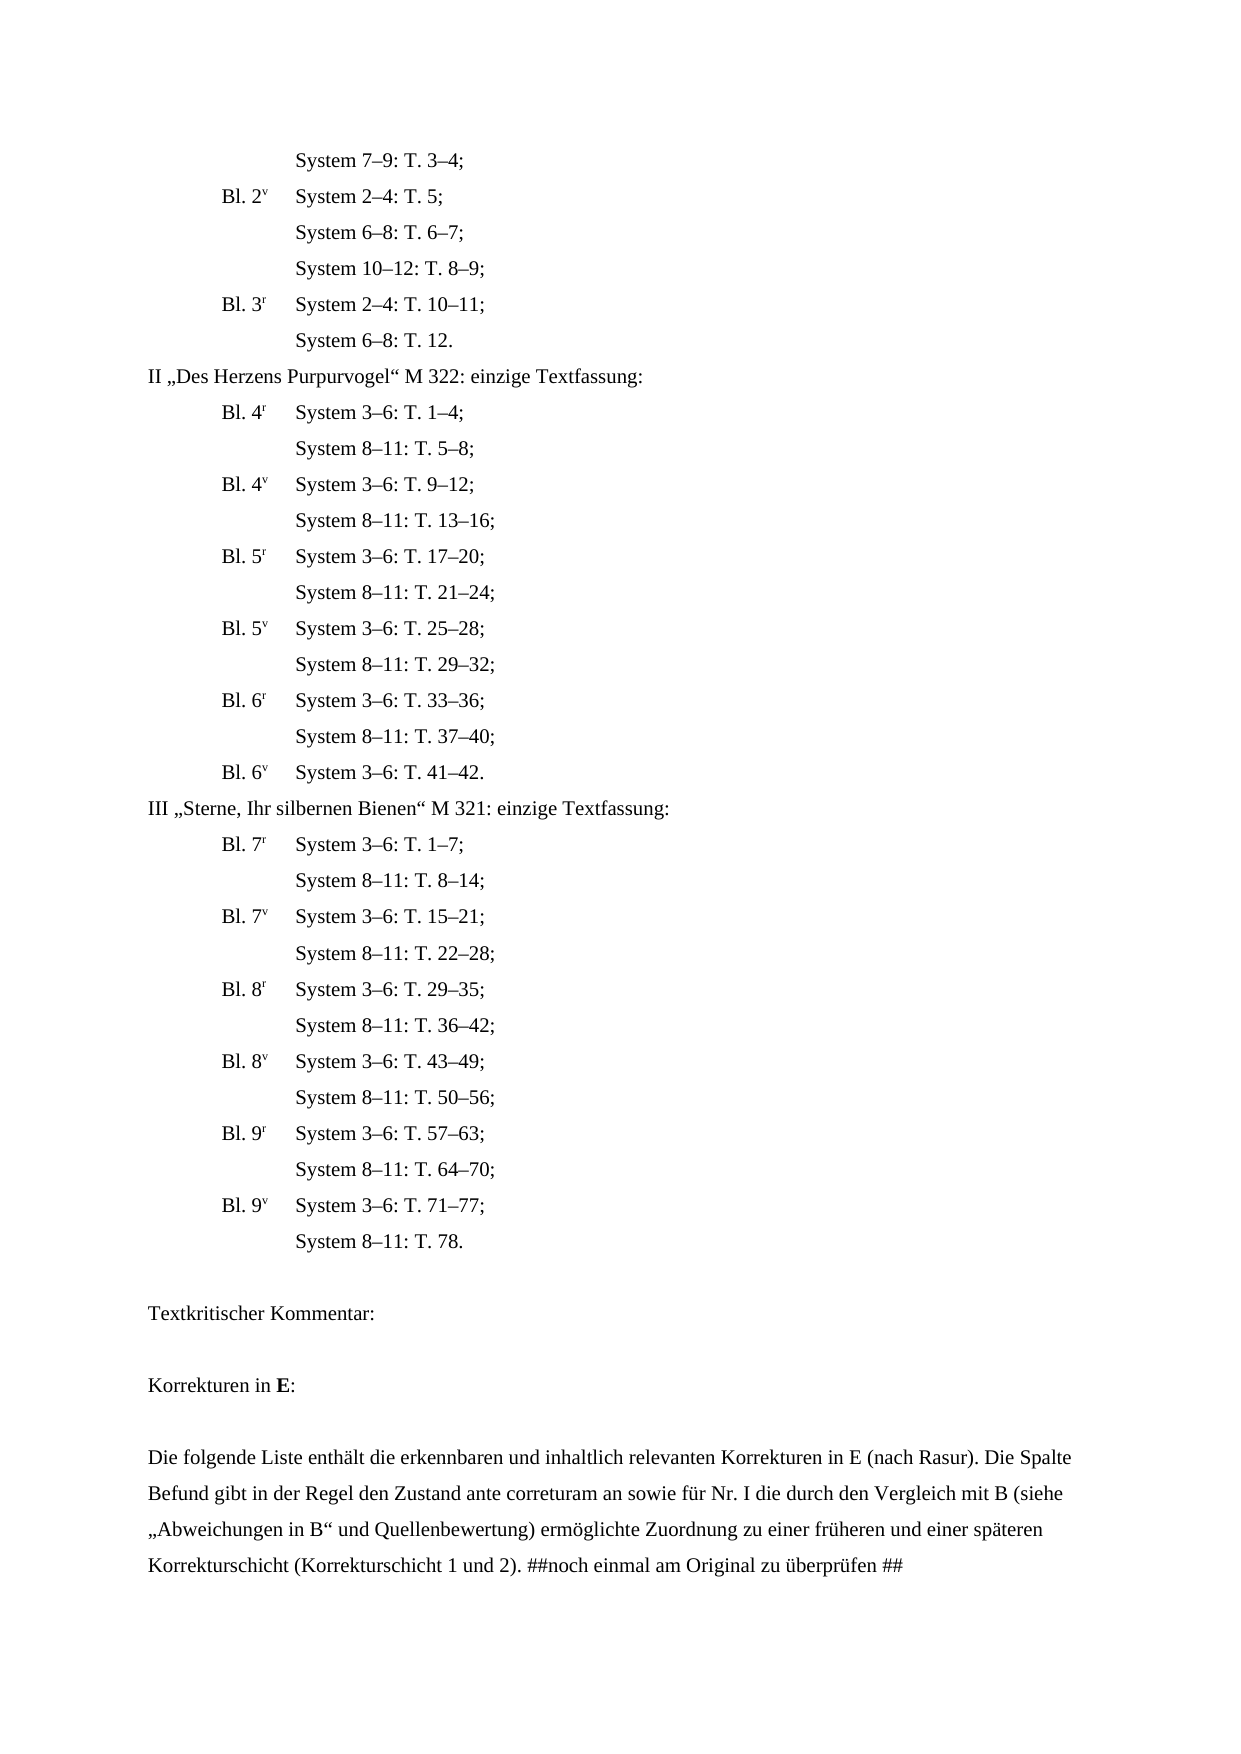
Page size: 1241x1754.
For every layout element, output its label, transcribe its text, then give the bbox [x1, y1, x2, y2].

text System 8–11: T. 50–56; [148, 1085, 1093, 1109]
text Bl. 6v System 3–6: T. 41–42. [148, 760, 1093, 784]
text Bl. 5r System 3–6: T. 17–20; [148, 544, 1093, 568]
text Bl. 7v System 3–6: T. 15–21; [148, 904, 1093, 928]
text System 8–11: T. 64–70; [148, 1157, 1093, 1181]
text Die folgende Liste enthält die erkennbaren und inhaltlich relevanten Korrekturen in E (nach Rasur). Die Spalte Befund gibt in der Regel den Zustand ante correturam an sowie für Nr. I die durch den Vergleich mit B (siehe „Abweichungen in B“ und Quellenbewertung) ermöglichte Zuordnung zu einer früheren und einer späteren Korrekturschicht (Korrekturschicht 1 und 2). ##noch einmal am Original zu überprüfen ## [148, 1445, 1093, 1577]
text Bl. 3r System 2–4: T. 10–11; [148, 292, 1093, 316]
text Bl. 8v System 3–6: T. 43–49; [148, 1049, 1093, 1073]
text System 8–11: T. 29–32; [148, 652, 1093, 676]
text System 8–11: T. 36–42; [148, 1013, 1093, 1037]
text Bl. 7r System 3–6: T. 1–7; [148, 832, 1093, 856]
text Bl. 9r System 3–6: T. 57–63; [148, 1121, 1093, 1145]
text System 8–11: T. 5–8; [148, 436, 1093, 460]
text System 8–11: T. 37–40; [148, 724, 1093, 748]
text System 8–11: T. 21–24; [148, 580, 1093, 604]
text System 10–12: T. 8–9; [148, 256, 1093, 280]
text Bl. 2v System 2–4: T. 5; [148, 184, 1093, 208]
text System 8–11: T. 22–28; [148, 941, 1093, 964]
text Bl. 9v System 3–6: T. 71–77; [148, 1193, 1093, 1217]
text System 8–11: T. 78. [148, 1229, 1093, 1253]
text Bl. 8r System 3–6: T. 29–35; [148, 977, 1093, 1001]
text Korrekturen in E: [148, 1373, 1093, 1397]
text II „Des Herzens Purpurvogel“ M 322: einzige Textfassung: [148, 364, 1093, 388]
text System 8–11: T. 8–14; [148, 868, 1093, 892]
text Textkritischer Kommentar: [148, 1301, 1093, 1325]
text Bl. 4v System 3–6: T. 9–12; [148, 472, 1093, 496]
text System 7–9: T. 3–4; [148, 148, 1093, 172]
text Bl. 4r System 3–6: T. 1–4; [148, 400, 1093, 424]
text Bl. 6r System 3–6: T. 33–36; [148, 688, 1093, 712]
text Bl. 5v System 3–6: T. 25–28; [148, 616, 1093, 640]
text System 6–8: T. 12. [148, 328, 1093, 352]
text System 6–8: T. 6–7; [148, 220, 1093, 244]
text III „Sterne, Ihr silbernen Bienen“ M 321: einzige Textfassung: [148, 796, 1093, 820]
text System 8–11: T. 13–16; [148, 508, 1093, 532]
